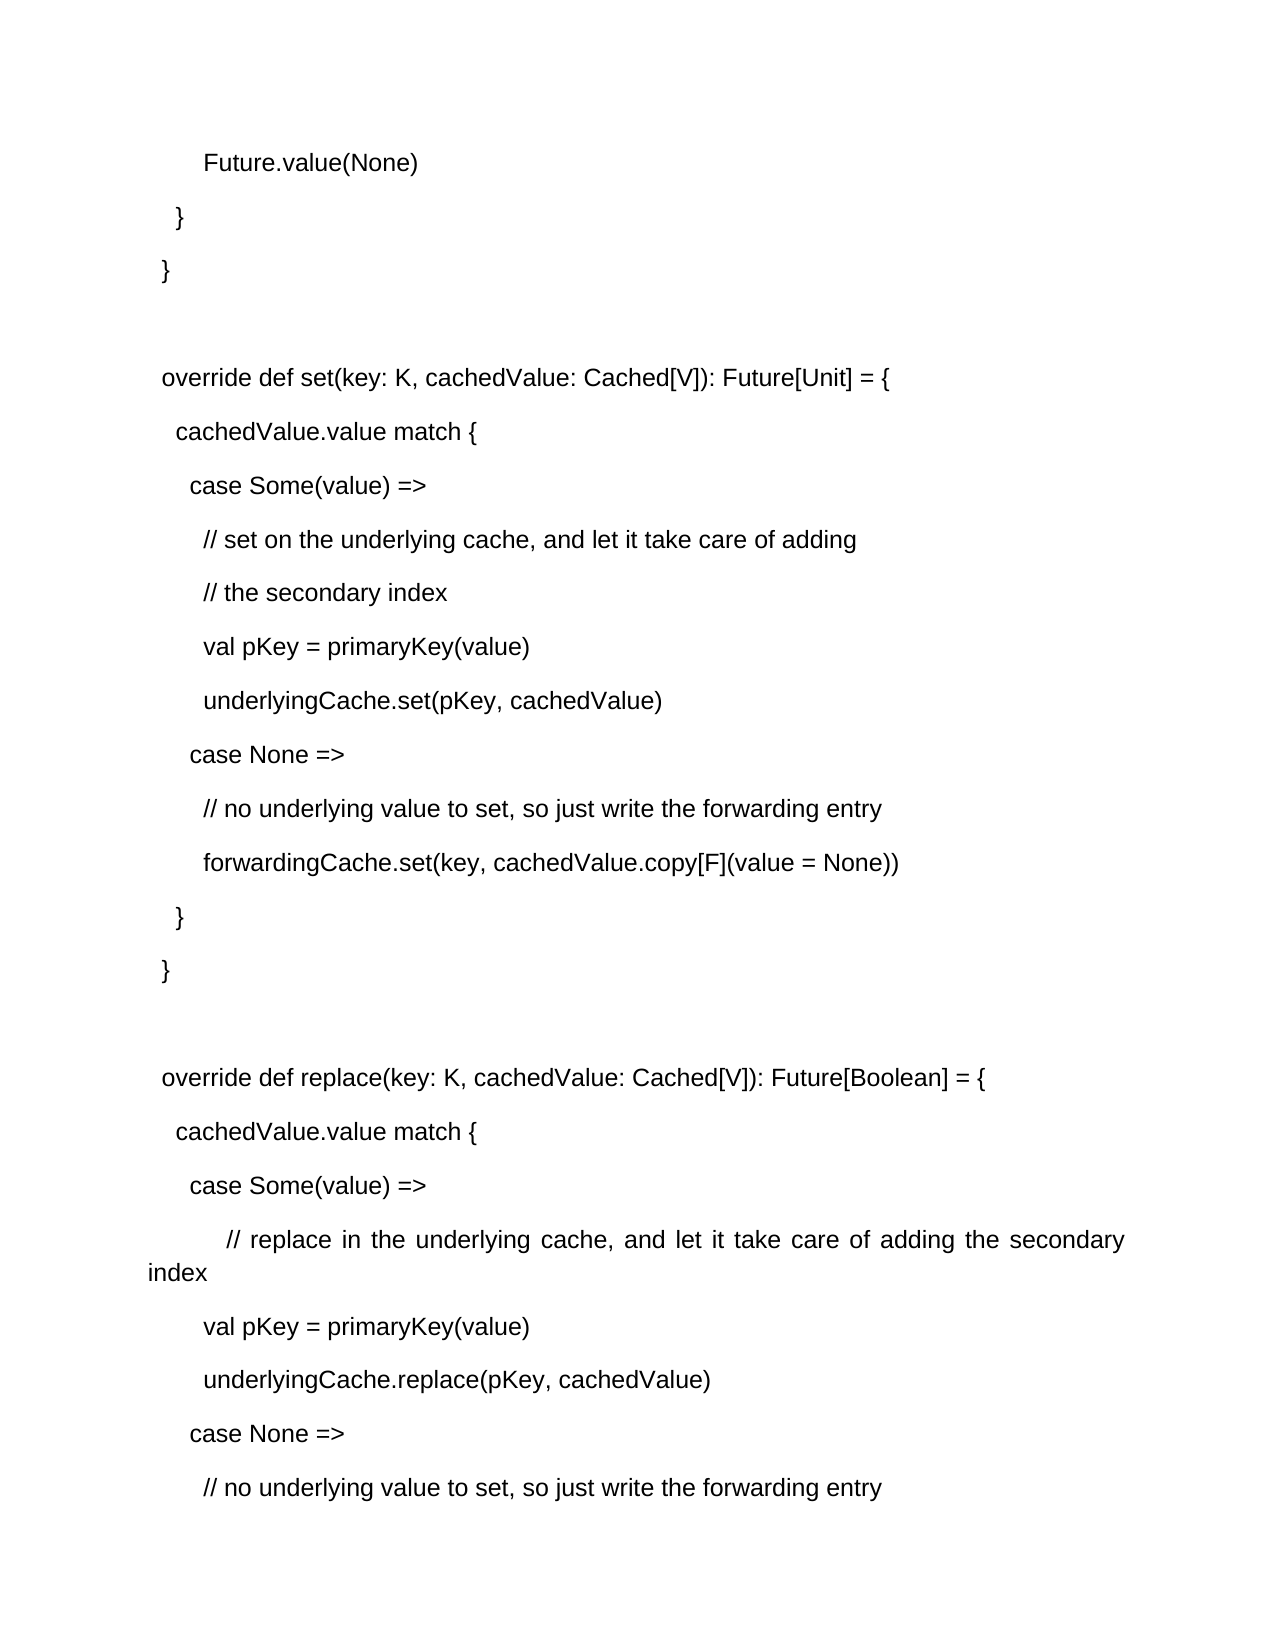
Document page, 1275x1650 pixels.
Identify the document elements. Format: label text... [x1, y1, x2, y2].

text // replace in the underlying cache, and let it take care of adding the secondary index [148, 1225, 1127, 1286]
text case None => [148, 1419, 1127, 1448]
text override def replace(key: K, cachedValue: Cached[V]): Future[Boolean] = { [148, 1063, 1127, 1092]
text case None => [148, 740, 1127, 769]
text } [148, 902, 1127, 930]
text // the secondary index [148, 578, 1127, 607]
text case Some(value) => [148, 1171, 1127, 1199]
text // set on the underlying cache, and let it take care of adding [148, 524, 1127, 553]
text } [148, 255, 1127, 284]
text // no underlying value to set, so just write the forwarding entry [148, 794, 1127, 823]
text cachedValue.value match { [148, 417, 1127, 446]
text // no underlying value to set, so just write the forwarding entry [148, 1473, 1127, 1502]
text underlyingCache.replace(pKey, cachedValue) [148, 1365, 1127, 1394]
text underlyingCache.set(pKey, cachedValue) [148, 686, 1127, 715]
text forwardingCache.set(key, cachedValue.copy[F](value = None)) [148, 848, 1127, 876]
text case Some(value) => [148, 471, 1127, 499]
text val pKey = primaryKey(value) [148, 632, 1127, 661]
text } [148, 201, 1127, 230]
text val pKey = primaryKey(value) [148, 1312, 1127, 1340]
text override def set(key: K, cachedValue: Cached[V]): Future[Unit] = { [148, 363, 1127, 392]
text Future.value(None) [148, 148, 1127, 176]
text cachedValue.value match { [148, 1117, 1127, 1146]
text } [148, 955, 1127, 984]
